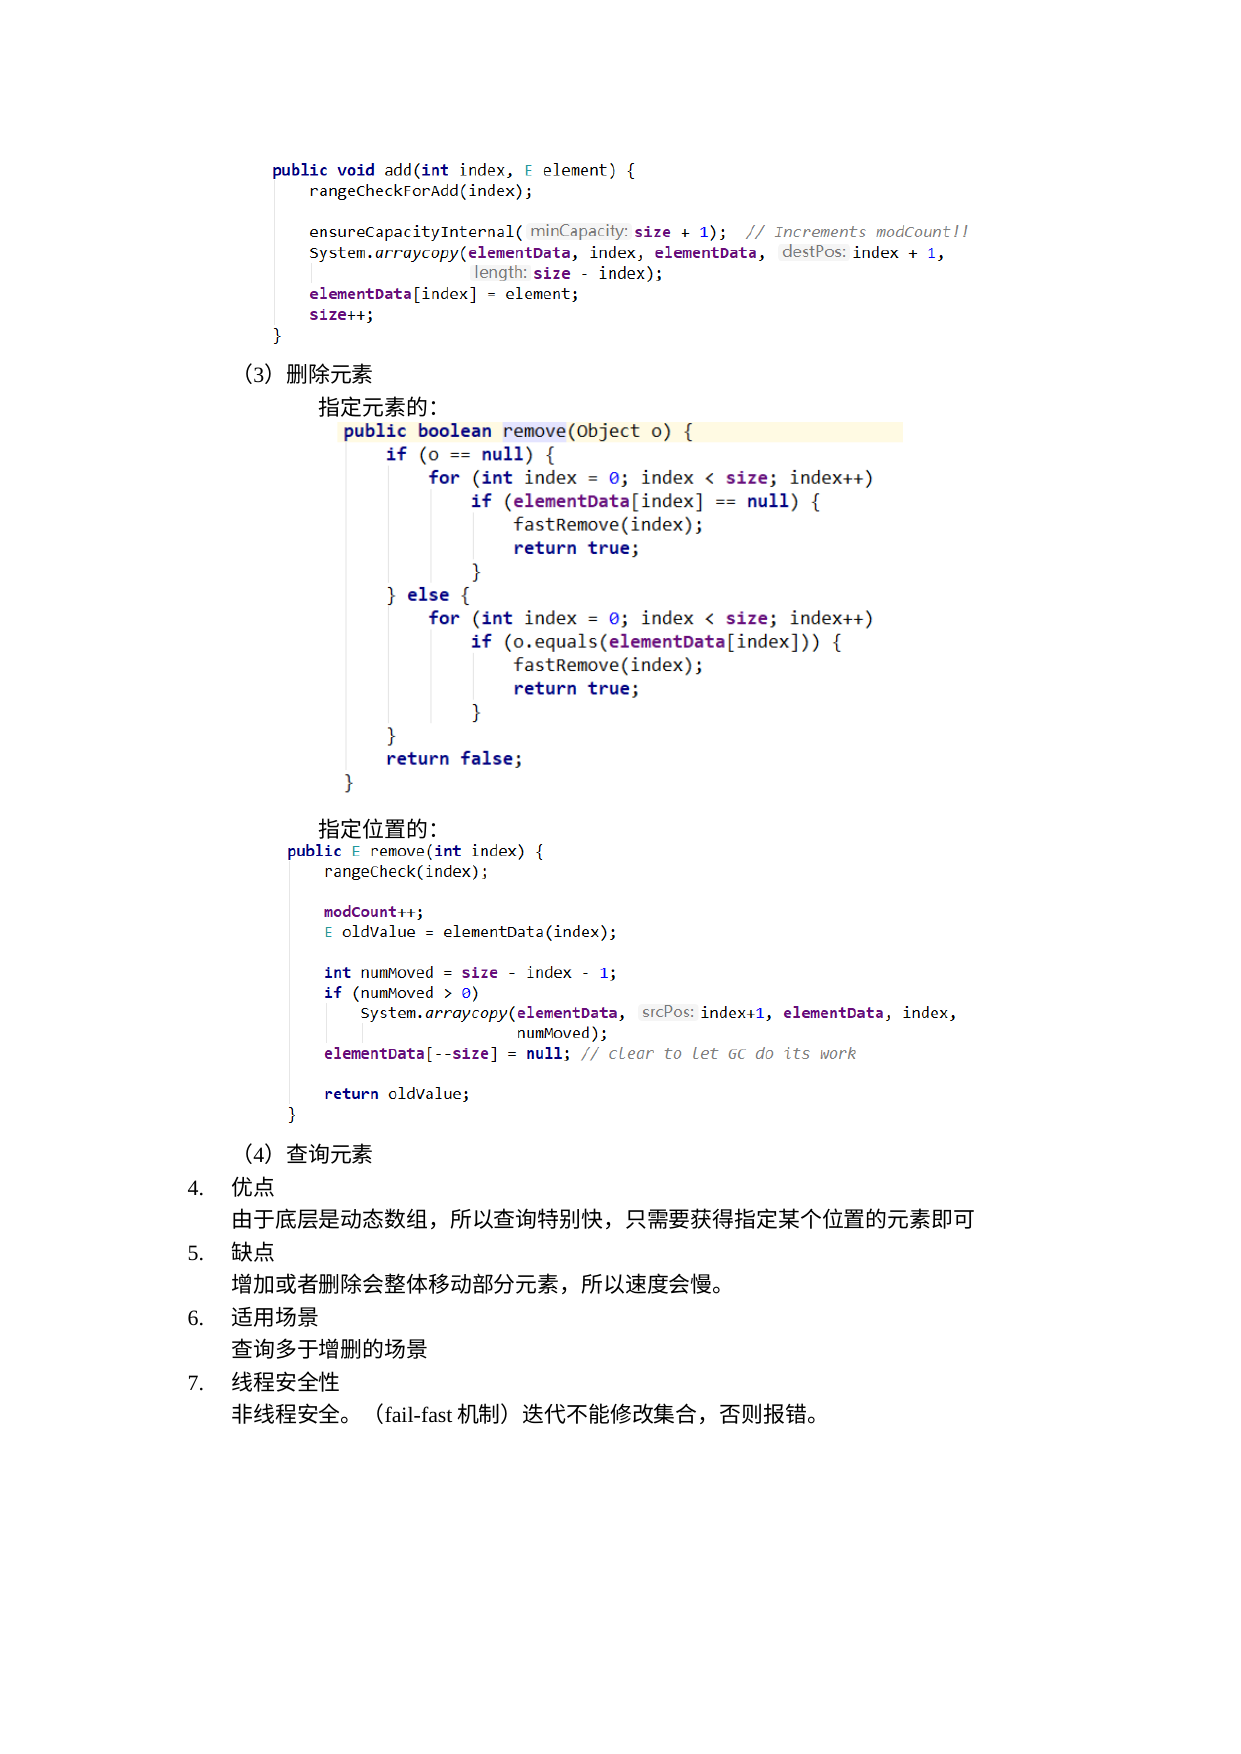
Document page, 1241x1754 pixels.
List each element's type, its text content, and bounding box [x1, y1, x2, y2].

text （3）删除元素 [187, 357, 1053, 389]
text 增加或者删除会整体移动部分元素，所以速度会慢。 [187, 1267, 1053, 1299]
text 查询多于增删的场景 [187, 1332, 1053, 1364]
text 7. 线程安全性 [187, 1364, 1053, 1397]
picture [283, 844, 957, 1129]
text 指定位置的： [187, 812, 1053, 844]
picture [337, 422, 903, 803]
text （4）查询元素 [187, 1137, 1053, 1169]
text 非线程安全。（fail-fast机制）迭代不能修改集合，否则报错。 [187, 1397, 1053, 1429]
text 6. 适用场景 [187, 1299, 1053, 1332]
text 由于底层是动态数组，所以查询特别快，只需要获得指定某个位置的元素即可 [187, 1202, 1053, 1234]
text 5. 缺点 [187, 1234, 1053, 1267]
text 指定元素的： [187, 389, 1053, 422]
picture [268, 162, 973, 356]
text 4. 优点 [187, 1169, 1053, 1202]
